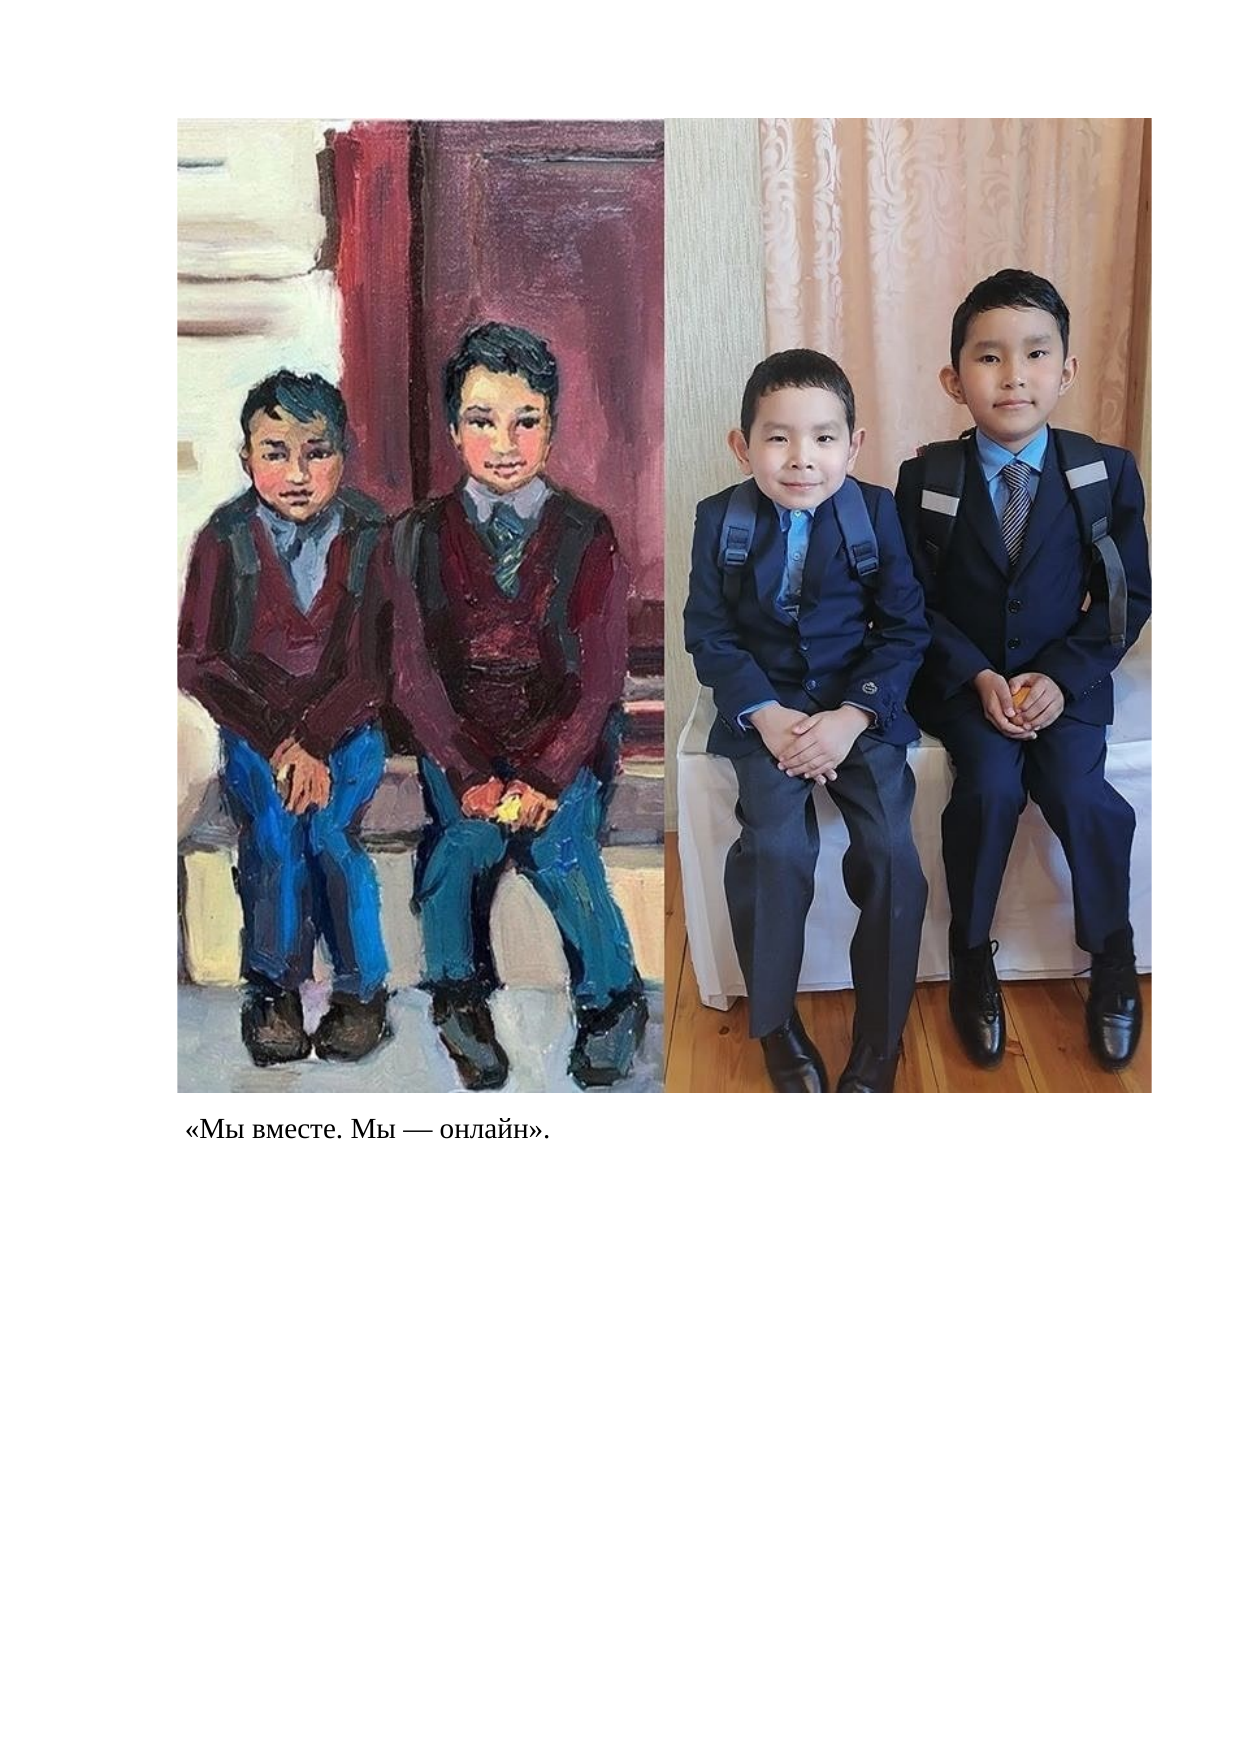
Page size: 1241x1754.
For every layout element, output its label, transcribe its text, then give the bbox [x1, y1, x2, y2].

picture [177, 118, 1152, 1093]
text «Мы вместе. Мы — онлайн». [177, 1111, 1152, 1145]
